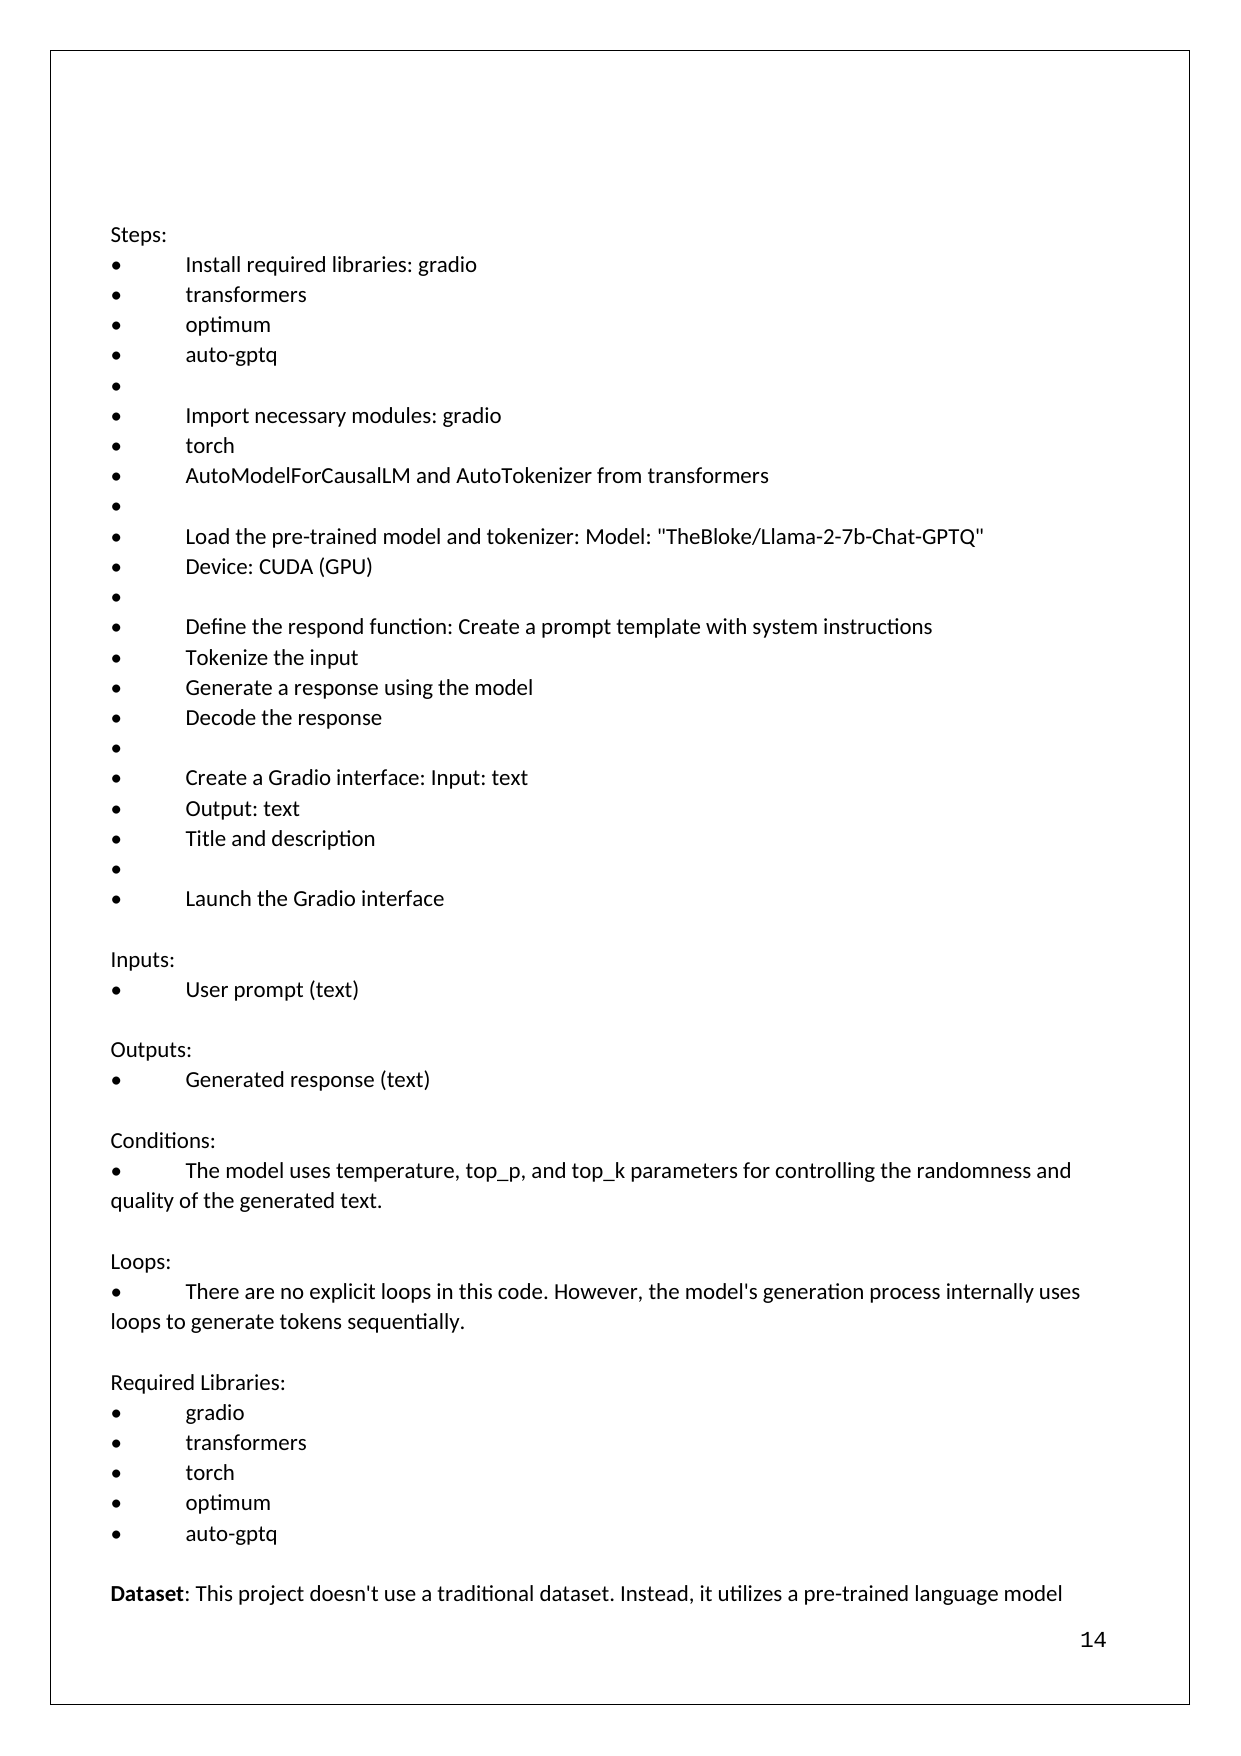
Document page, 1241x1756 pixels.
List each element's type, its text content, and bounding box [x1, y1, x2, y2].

list optimum [110, 1488, 1126, 1516]
list Device: CUDA (GPU) [110, 552, 1126, 580]
list optimum [110, 310, 1126, 338]
list Import necessary modules: gradio [110, 401, 1126, 429]
list Tokenize the input [110, 643, 1126, 671]
list Load the pre-trained model and tokenizer: Model: "TheBloke/Llama-2-7b-Chat-GPTQ" [110, 522, 1126, 550]
list Install required libraries: gradio [110, 250, 1126, 278]
list transformers [110, 1428, 1126, 1456]
text Required Libraries: [110, 1368, 1126, 1396]
text Outputs: [110, 1035, 1126, 1063]
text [110, 1579, 1126, 1607]
list Output: text [110, 794, 1126, 822]
list auto-gptq [110, 341, 1126, 368]
list Title and description [110, 824, 1126, 852]
list Create a Gradio interface: Input: text [110, 763, 1126, 791]
list The model uses temperature, top_p, and top_k parameters for controlling the randomness and quality of the generated text. [110, 1156, 1126, 1214]
list Decode the response [110, 703, 1126, 731]
list Generated response (text) [110, 1066, 1126, 1093]
list Generate a response using the model [110, 673, 1126, 701]
text Loops: [110, 1247, 1126, 1275]
list gradio [110, 1398, 1126, 1426]
list transformers [110, 280, 1126, 308]
list torch [110, 431, 1126, 459]
list auto-gptq [110, 1519, 1126, 1547]
list User prompt (text) [110, 975, 1126, 1003]
text Steps: [110, 220, 1126, 248]
list AutoModelForCausalLM and AutoTokenizer from transformers [110, 461, 1126, 489]
list Define the respond function: Create a prompt template with system instructions [110, 612, 1126, 640]
list Launch the Gradio interface [110, 884, 1126, 912]
list torch [110, 1458, 1126, 1486]
text Conditions: [110, 1126, 1126, 1154]
text Inputs: [110, 945, 1126, 973]
list There are no explicit loops in this code. However, the model's generation process internally uses loops to generate tokens sequentially. [110, 1277, 1126, 1335]
